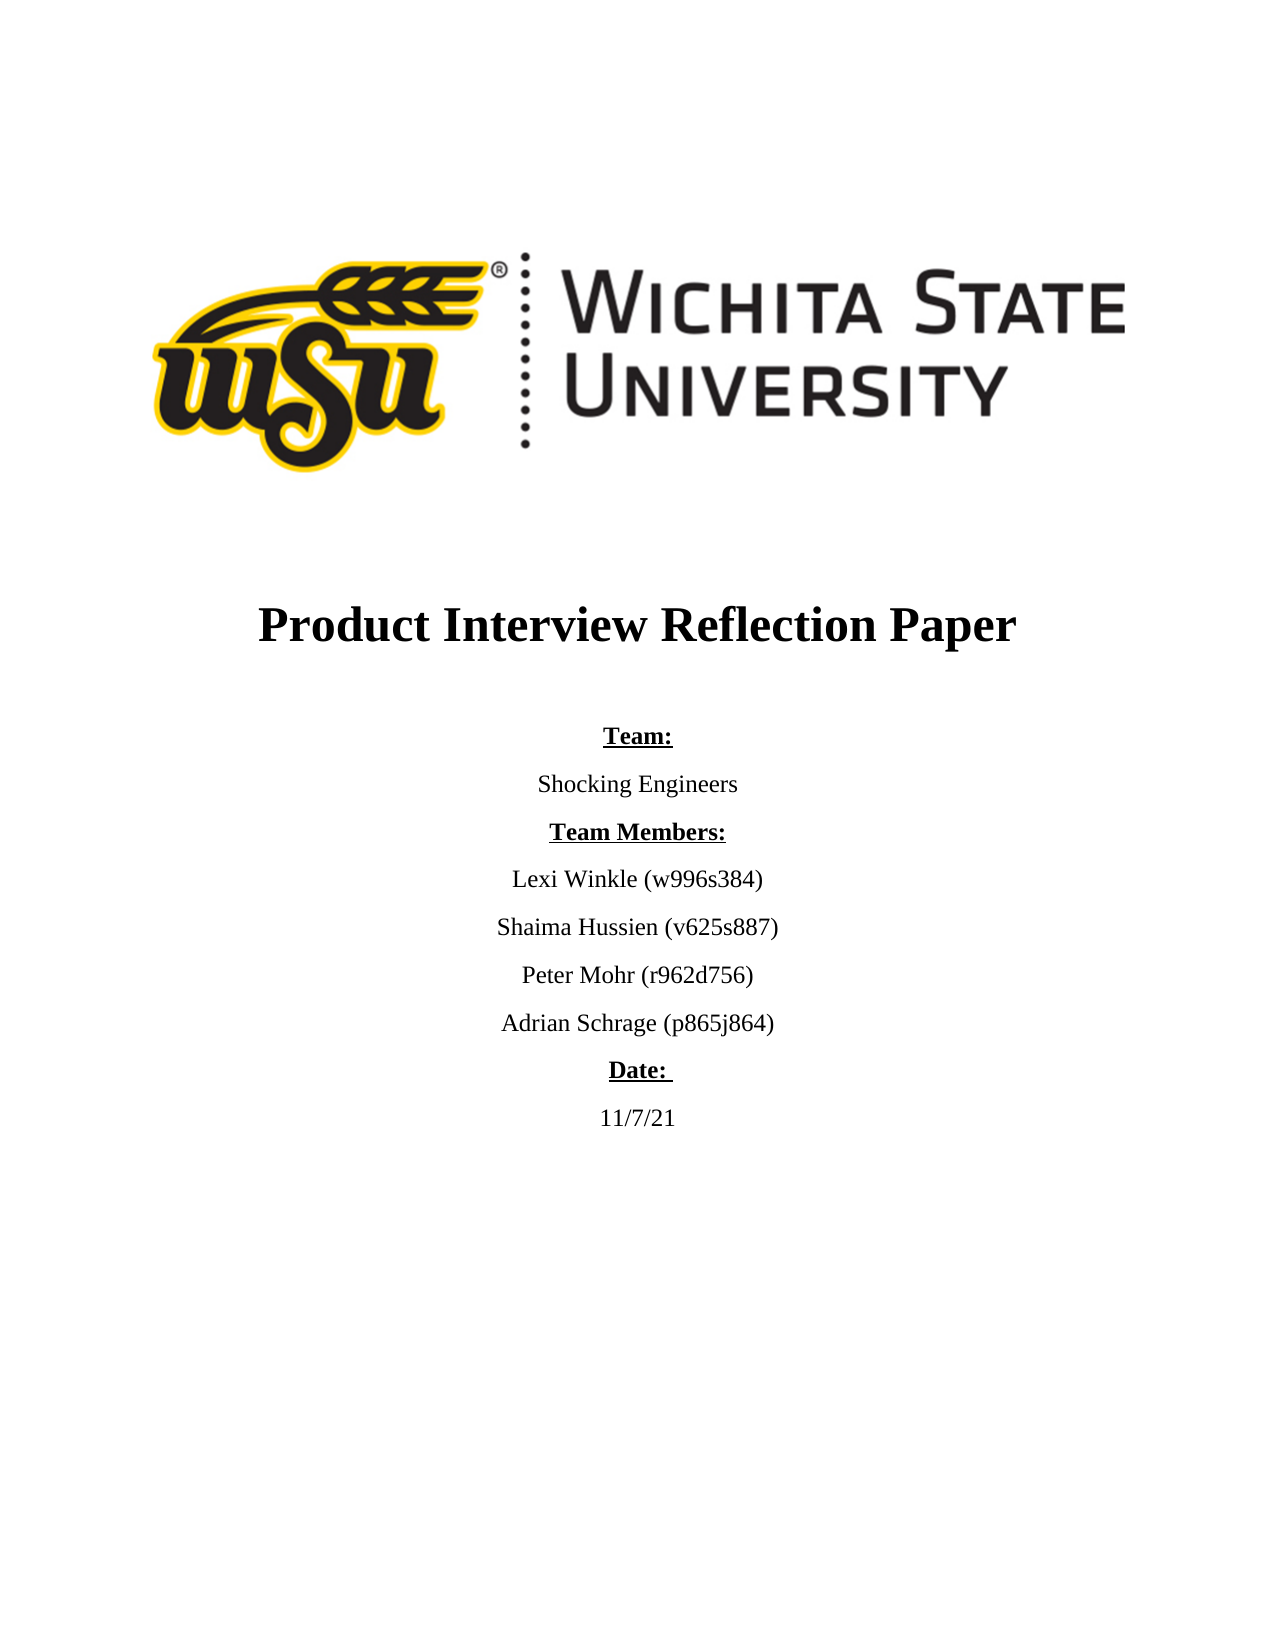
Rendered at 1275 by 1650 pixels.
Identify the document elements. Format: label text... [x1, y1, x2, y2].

text Shaima Hussien (v625s887) [150, 912, 1125, 941]
text Adrian Schrage (p865j864) [150, 1008, 1125, 1036]
picture [150, 150, 1125, 576]
text Product Interview Reflection Paper [150, 595, 1125, 652]
text Shocking Engineers [150, 769, 1125, 798]
text Date: [150, 1055, 1125, 1084]
text Peter Mohr (r962d756) [150, 960, 1125, 989]
text Team Members: [150, 817, 1125, 846]
text Team: [150, 721, 1125, 750]
text Lexi Winkle (w996s384) [150, 864, 1125, 893]
text 11/7/21 [150, 1103, 1125, 1132]
